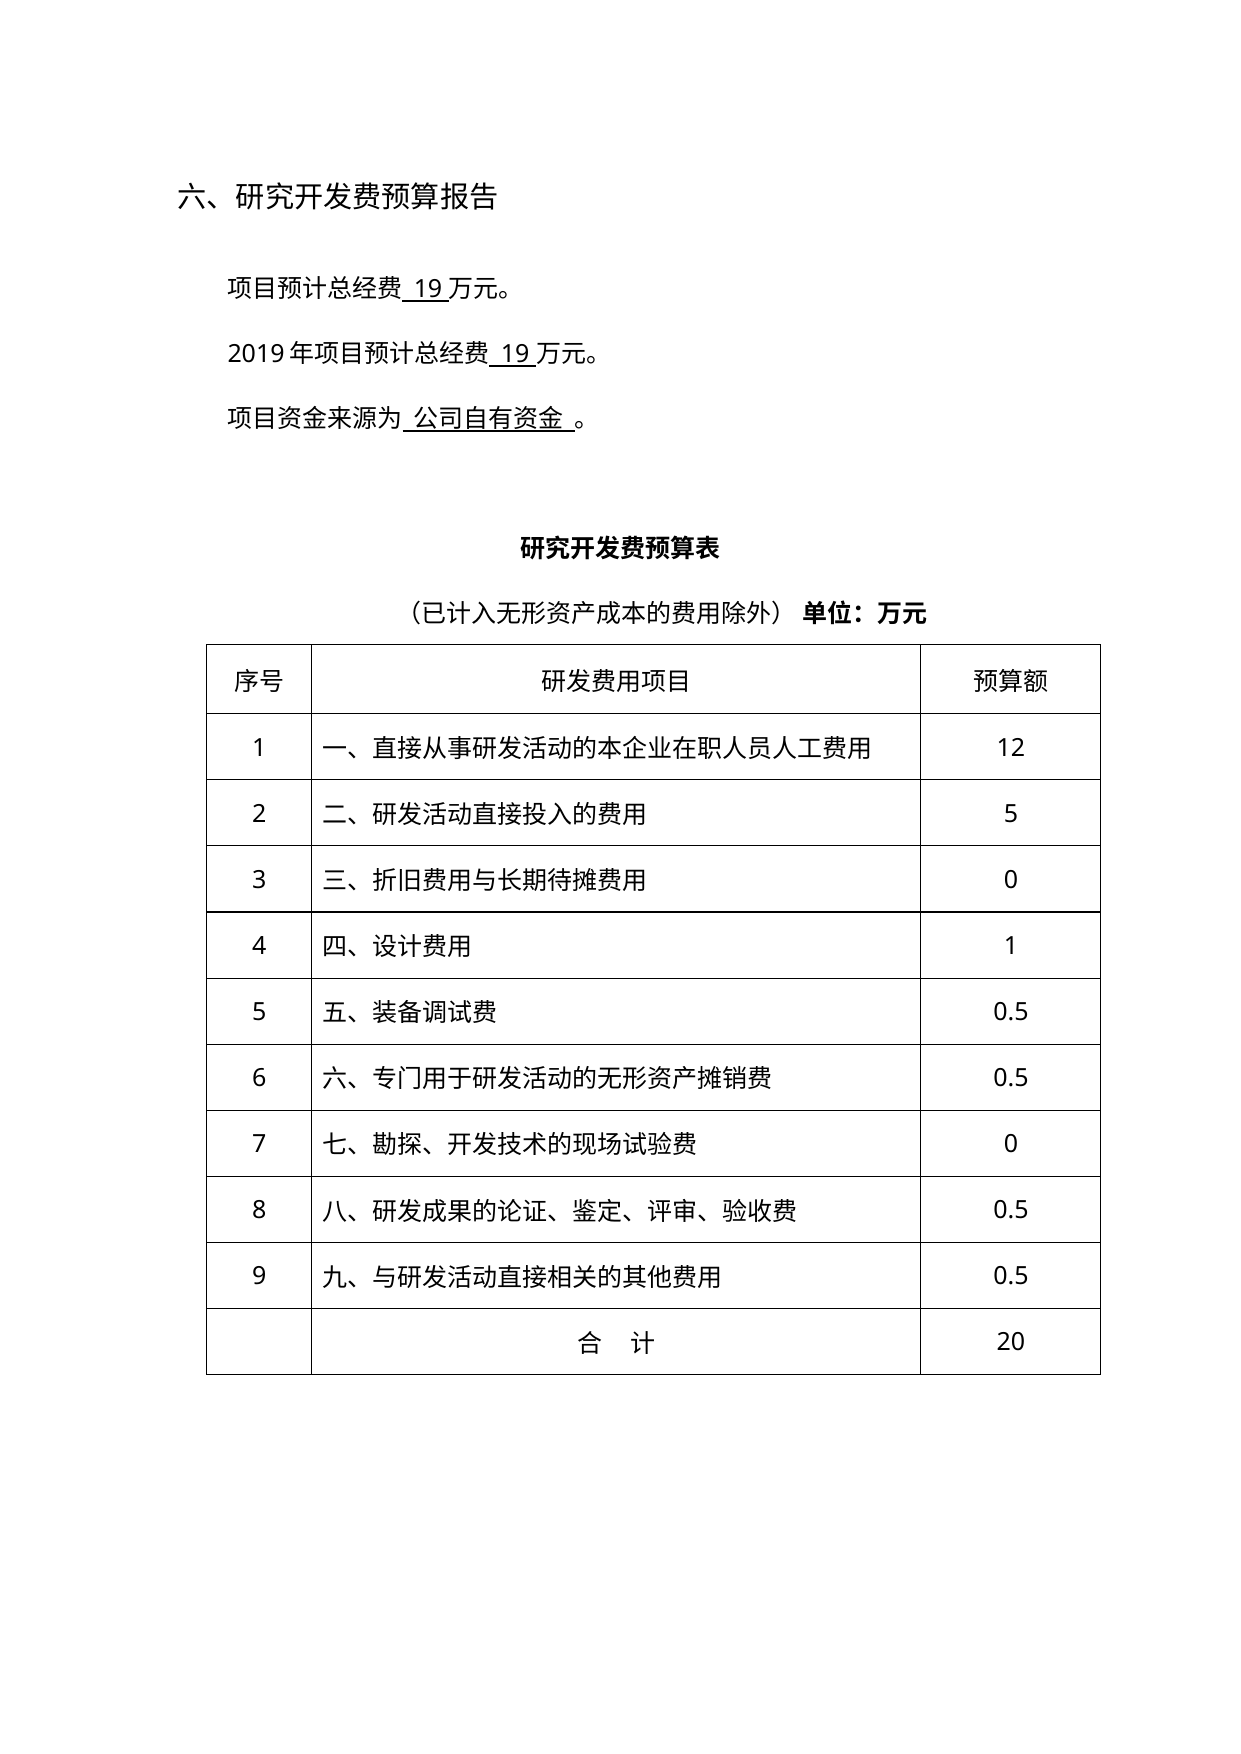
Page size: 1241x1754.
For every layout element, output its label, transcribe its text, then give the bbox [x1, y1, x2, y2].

text 六、研究开发费预算报告 [177, 162, 1063, 227]
table_cell 0.5 [921, 979, 1100, 1043]
table_cell 六、专门用于研发活动的无形资产摊销费 [312, 1045, 920, 1109]
table_cell 3 [207, 846, 311, 911]
table_cell 0 [921, 1111, 1100, 1176]
table_cell 五、装备调试费 [312, 979, 920, 1043]
text 2019年项目预计总经费 19 万元。 [177, 319, 1063, 384]
table_cell 四、设计费用 [312, 913, 920, 977]
text 项目资金来源为 公司自有资金 。 [177, 384, 1063, 449]
table_cell 三、折旧费用与长期待摊费用 [312, 846, 920, 911]
table_cell 7 [207, 1111, 311, 1176]
table_cell 20 [921, 1309, 1100, 1374]
table_cell 九、与研发活动直接相关的其他费用 [312, 1243, 920, 1308]
table_header 预算额 [921, 645, 1100, 713]
table_cell 0 [921, 846, 1100, 911]
table_cell 8 [207, 1177, 311, 1242]
table_cell 1 [921, 913, 1100, 977]
table_header 研发费用项目 [312, 645, 920, 713]
table_cell 5 [207, 979, 311, 1043]
table_cell 6 [207, 1045, 311, 1109]
table_cell 0.5 [921, 1243, 1100, 1308]
table_header 序号 [207, 645, 311, 713]
table_cell 0.5 [921, 1177, 1100, 1242]
table_cell 5 [921, 780, 1100, 845]
table_cell 一、直接从事研发活动的本企业在职人员人工费用 [312, 714, 920, 779]
table_cell 4 [207, 913, 311, 977]
table_cell 12 [921, 714, 1100, 779]
table_cell 9 [207, 1243, 311, 1308]
table_cell 二、研发活动直接投入的费用 [312, 780, 920, 845]
table_cell [207, 1309, 311, 1374]
table_cell 1 [207, 714, 311, 779]
table_cell 0.5 [921, 1045, 1100, 1109]
table_cell 合 计 [312, 1309, 920, 1374]
text 项目预计总经费 19 万元。 [177, 254, 1063, 319]
table_cell 八、研发成果的论证、鉴定、评审、验收费 [312, 1177, 920, 1242]
text （已计入无形资产成本的费用除外） 单位：万元 [177, 579, 996, 644]
table_cell 七、勘探、开发技术的现场试验费 [312, 1111, 920, 1176]
text 研究开发费预算表 [177, 514, 1063, 579]
table_cell 2 [207, 780, 311, 845]
